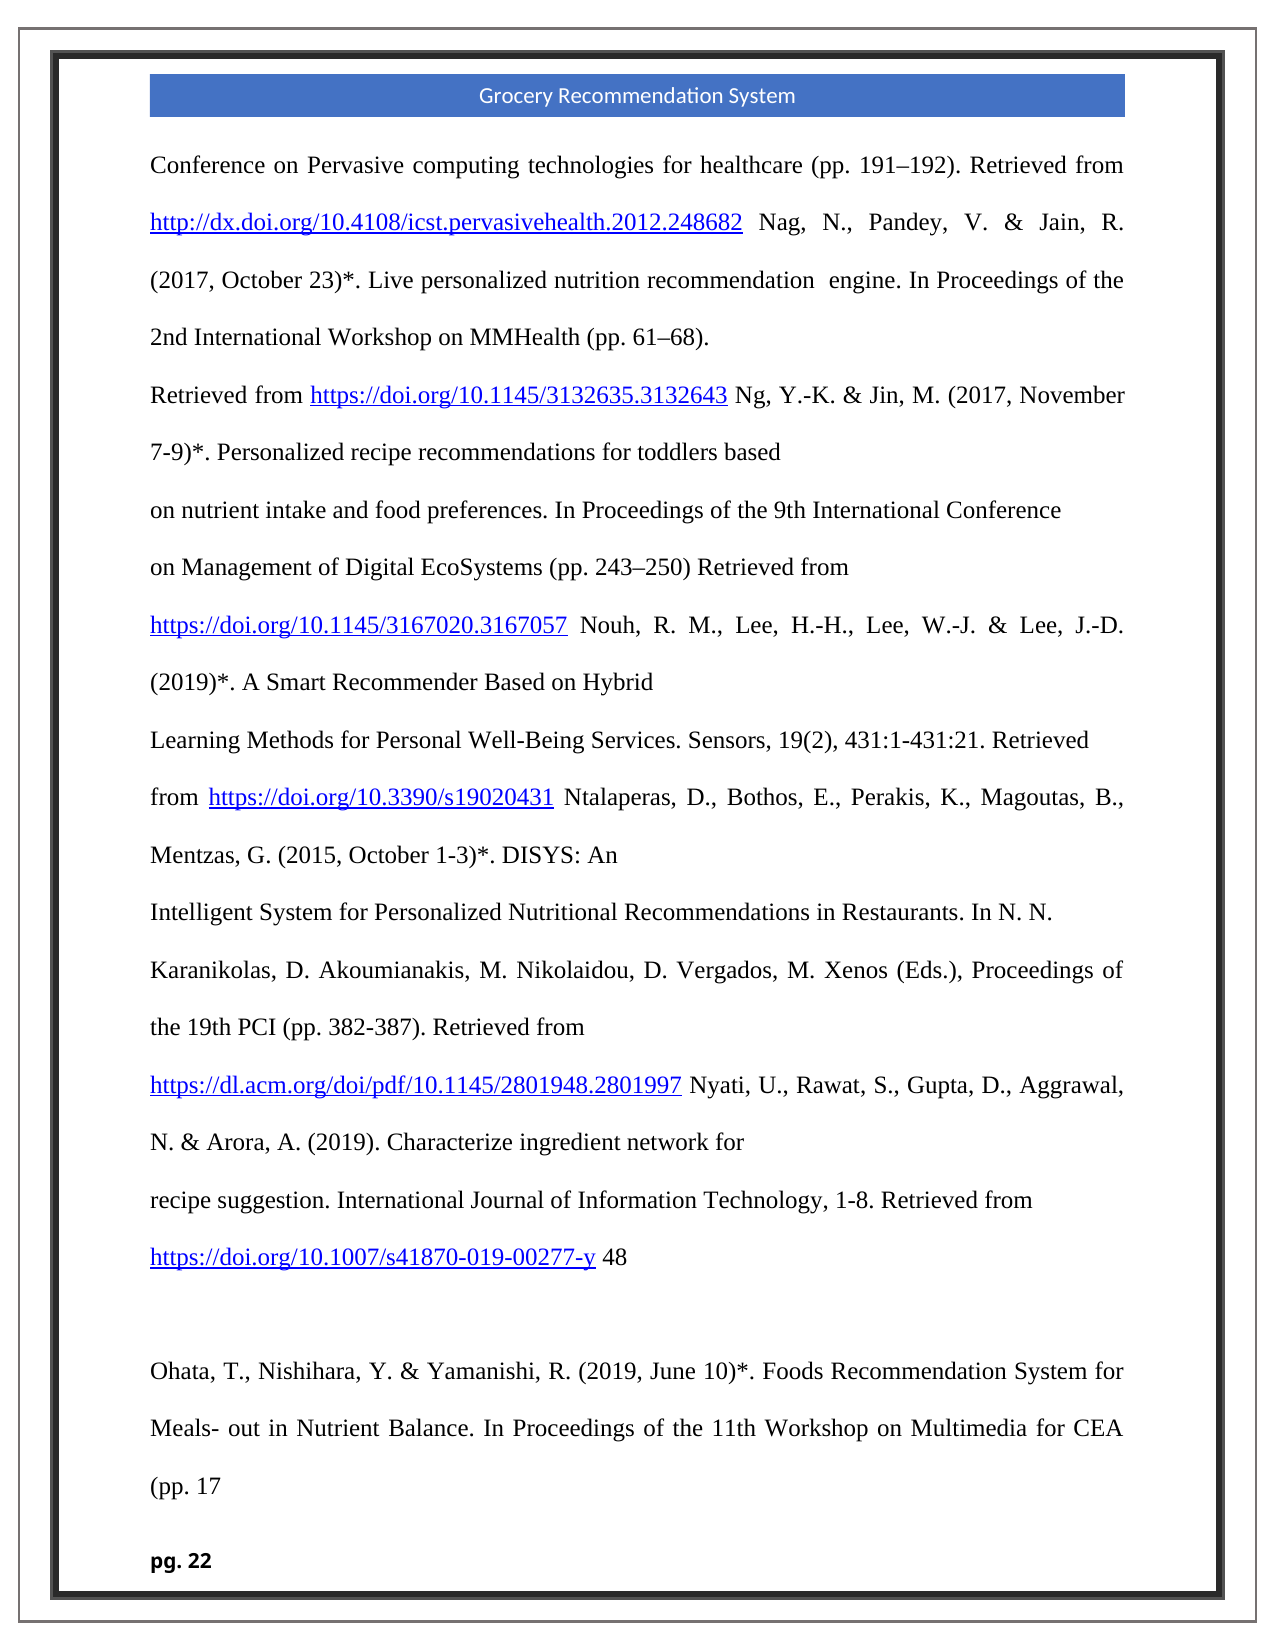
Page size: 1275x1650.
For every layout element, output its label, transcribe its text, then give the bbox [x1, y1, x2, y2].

text Intelligent System for Personalized Nutritional Recommendations in Restaurants. In N. N. [150, 897, 1125, 926]
text Karanikolas, D. Akoumianakis, M. Nikolaidou, D. Vergados, M. Xenos (Eds.), Proceedings of the 19th PCI (pp. 382-387). Retrieved from [150, 955, 1125, 1041]
text https://doi.org/10.1145/3167020.3167057 Nouh, R. M., Lee, H.-H., Lee, W.-J. & Lee, J.-D. (2019)*. A Smart Recommender Based on Hybrid [150, 610, 1125, 696]
text recipe suggestion. International Journal of Information Technology, 1-8. Retrieved from [150, 1185, 1125, 1214]
text https://doi.org/10.1007/s41870-019-00277-y 48 [150, 1242, 1125, 1271]
text on nutrient intake and food preferences. In Proceedings of the 9th International Conference [150, 495, 1125, 524]
text https://dl.acm.org/doi/pdf/10.1145/2801948.2801997 Nyati, U., Rawat, S., Gupta, D., Aggrawal, N. & Arora, A. (2019). Characterize ingredient network for [150, 1070, 1125, 1156]
text Conference on Pervasive computing technologies for healthcare (pp. 191–192). Retrieved from http://dx.doi.org/10.4108/icst.pervasivehealth.2012.248682 Nag, N., Pandey, V. & Jain, R. (2017, October 23)*. Live personalized nutrition recommendation engine. In Proceedings of the 2nd International Workshop on MMHealth (pp. 61–68). [150, 150, 1125, 351]
text on Management of Digital EcoSystems (pp. 243–250) Retrieved from [150, 552, 1125, 581]
text Ohata, T., Nishihara, Y. & Yamanishi, R. (2019, June 10)*. Foods Recommendation System for Meals- out in Nutrient Balance. In Proceedings of the 11th Workshop on Multimedia for CEA (pp. 17 [150, 1356, 1125, 1500]
text Learning Methods for Personal Well-Being Services. Sensors, 19(2), 431:1-431:21. Retrieved [150, 725, 1125, 754]
text from https://doi.org/10.3390/s19020431 Ntalaperas, D., Bothos, E., Perakis, K., Magoutas, B., Mentzas, G. (2015, October 1-3)*. DISYS: An [150, 782, 1125, 869]
text Retrieved from https://doi.org/10.1145/3132635.3132643 Ng, Y.-K. & Jin, M. (2017, November 7-9)*. Personalized recipe recommendations for toddlers based [150, 380, 1125, 466]
